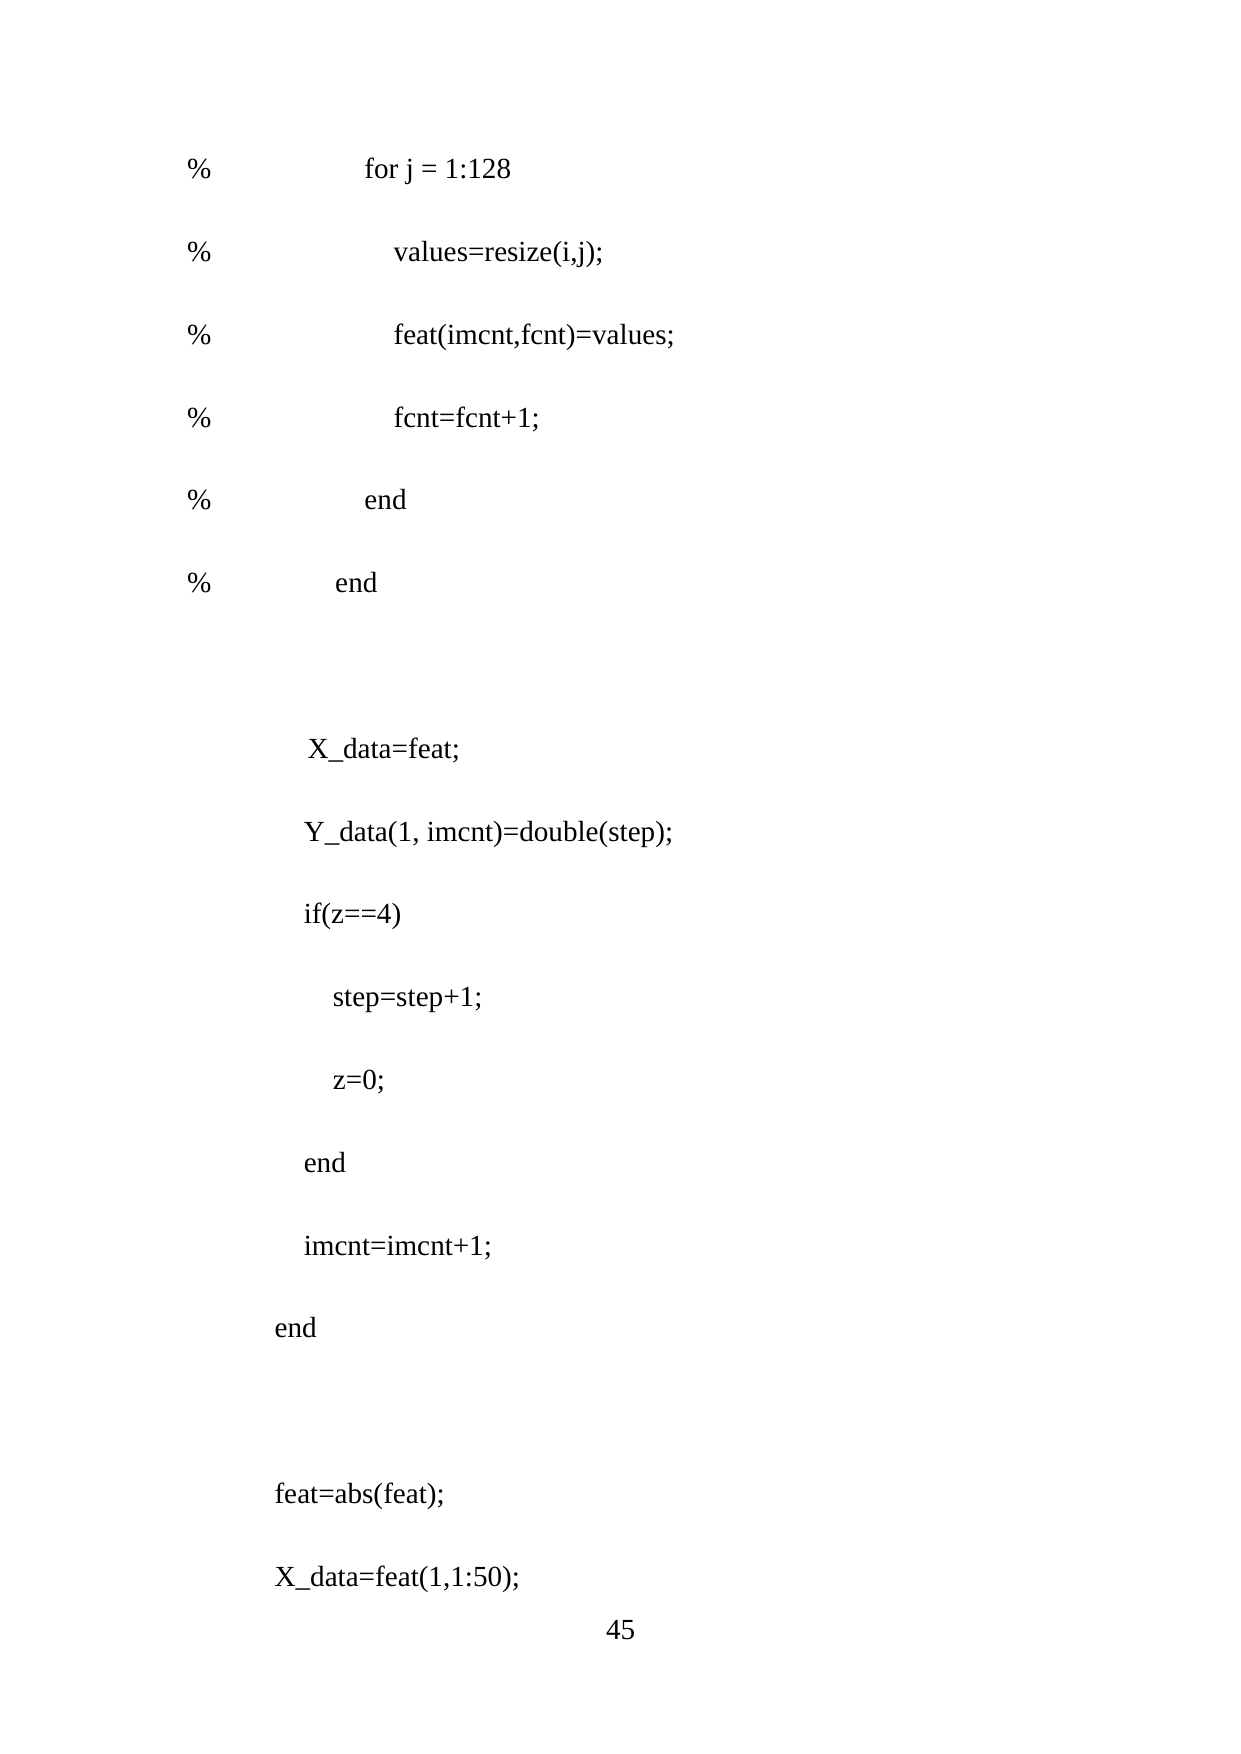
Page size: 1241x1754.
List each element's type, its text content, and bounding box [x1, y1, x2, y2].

text X_data=feat; [187, 731, 1053, 764]
text X_data=feat(1,1:50); [187, 1559, 1053, 1593]
text % values=resize(i,j); [187, 234, 1053, 268]
text Y_data(1, imcnt)=double(step); [187, 814, 1053, 847]
text step=step+1; [187, 979, 1053, 1013]
text % end [187, 482, 1053, 516]
text % feat(imcnt,fcnt)=values; [187, 317, 1053, 350]
text % fcnt=fcnt+1; [187, 400, 1053, 433]
text end [187, 1145, 1053, 1178]
text imcnt=imcnt+1; [187, 1228, 1053, 1261]
text z=0; [187, 1062, 1053, 1096]
text % for j = 1:128 [187, 151, 1053, 185]
text end [187, 1311, 1053, 1344]
text if(z==4) [187, 897, 1053, 930]
text feat=abs(feat); [187, 1476, 1053, 1510]
text % end [187, 565, 1053, 599]
